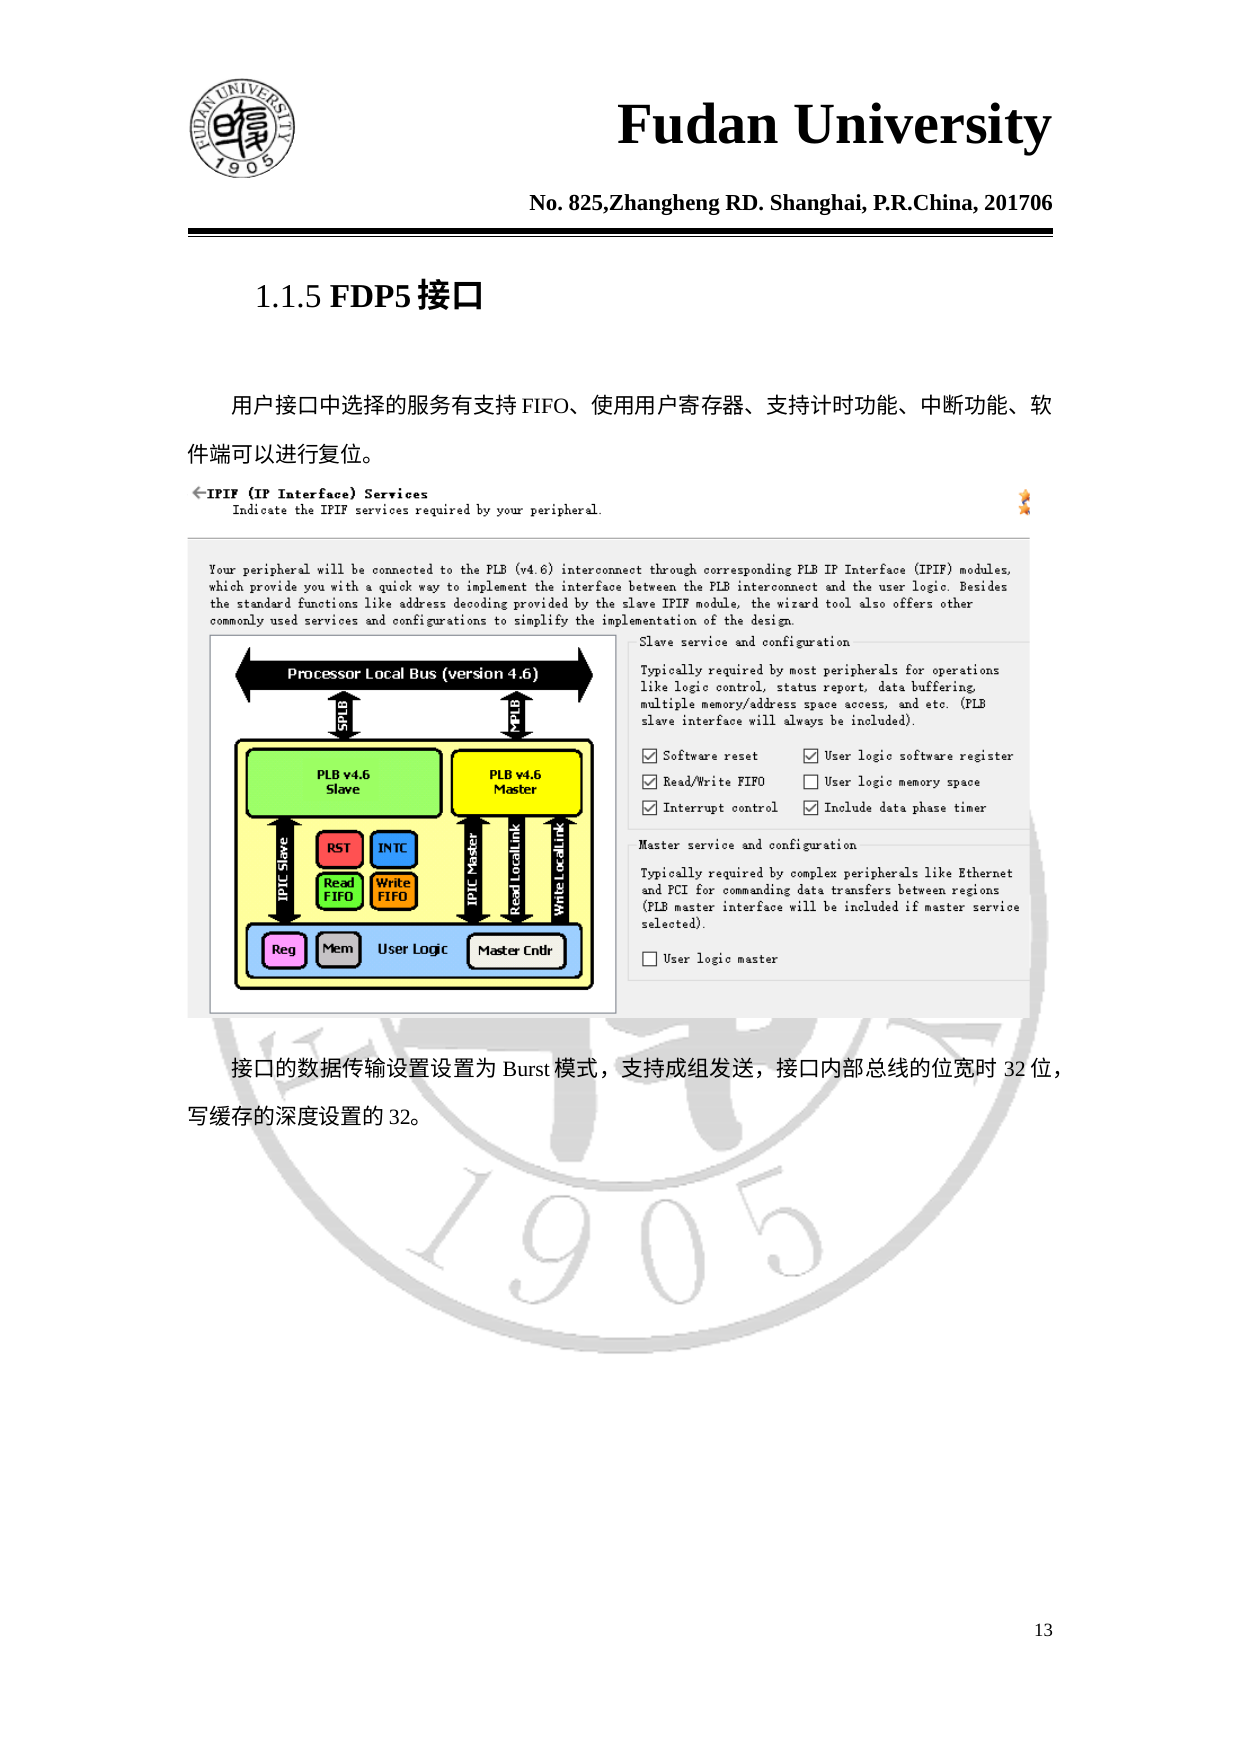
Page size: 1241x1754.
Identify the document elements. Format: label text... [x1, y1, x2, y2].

subtitle FDP5接口 [187, 261, 1053, 326]
text 用户接口中选择的服务有支持FIFO、使用用户寄存器、支持计时功能、中断功能、软件端可以进行复位。 [187, 388, 1053, 469]
text 接口的数据传输设置设置为Burst模式，支持成组发送，接口内部总线的位宽时32位，写缓存的深度设置的32。 [187, 1050, 1053, 1131]
picture [187, 1131, 1053, 1360]
picture [187, 485, 1053, 1050]
